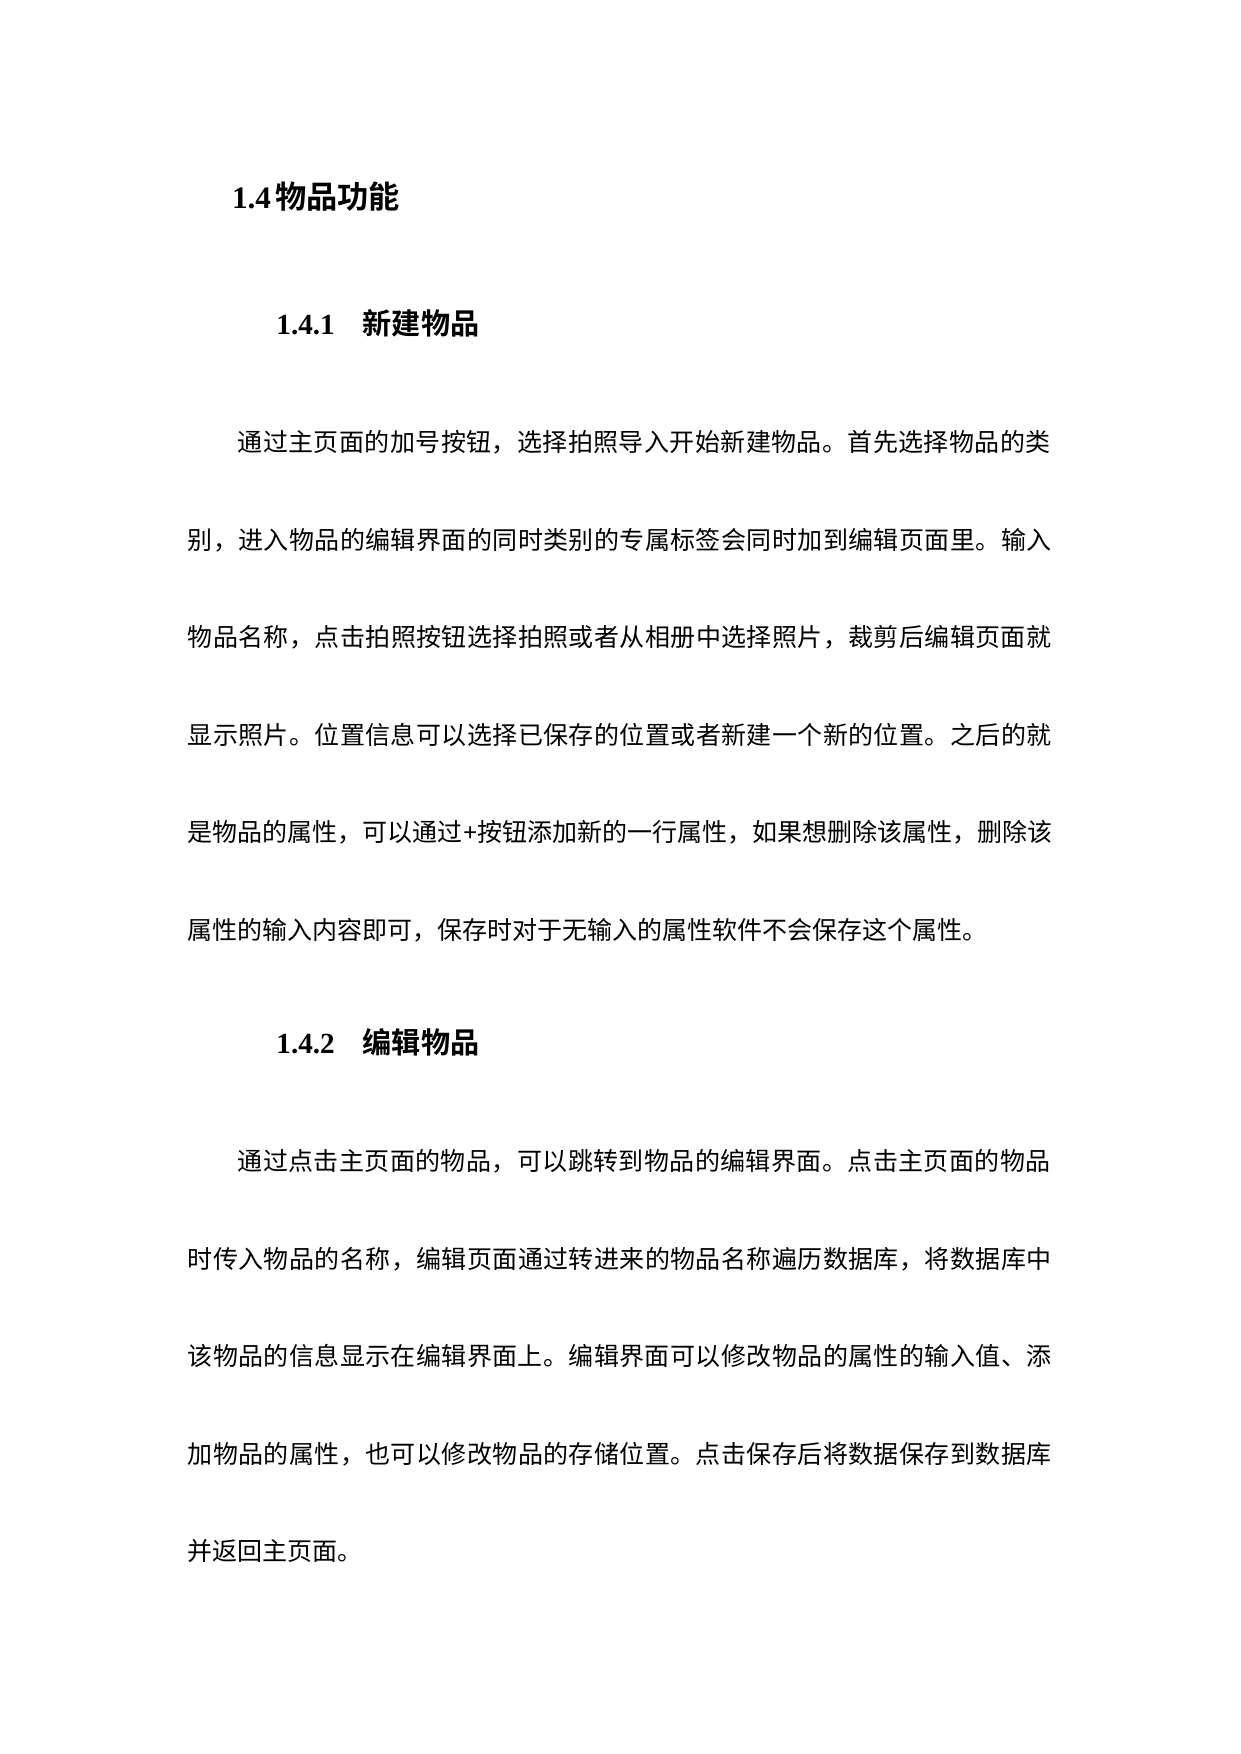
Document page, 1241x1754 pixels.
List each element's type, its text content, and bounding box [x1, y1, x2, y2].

text 通过主页面的加号按钮，选择拍照导入开始新建物品。首先选择物品的类别，进入物品的编辑界面的同时类别的专属标签会同时加到编辑页面里。输入物品名称，点击拍照按钮选择拍照或者从相册中选择照片，裁剪后编辑页面就显示照片。位置信息可以选择已保存的位置或者新建一个新的位置。之后的就是物品的属性，可以通过+按钮添加新的一行属性，如果想删除该属性，删除该属性的输入内容即可，保存时对于无输入的属性软件不会保存这个属性。 [187, 408, 1053, 961]
text 通过点击主页面的物品，可以跳转到物品的编辑界面。点击主页面的物品时传入物品的名称，编辑页面通过转进来的物品名称遍历数据库，将数据库中该物品的信息显示在编辑界面上。编辑界面可以修改物品的属性的输入值、添加物品的属性，也可以修改物品的存储位置。点击保存后将数据保存到数据库并返回主页面。 [187, 1127, 1053, 1582]
subtitle 新建物品 [187, 289, 1053, 354]
subtitle 物品功能 [187, 162, 1053, 227]
subtitle 编辑物品 [187, 1008, 1053, 1073]
